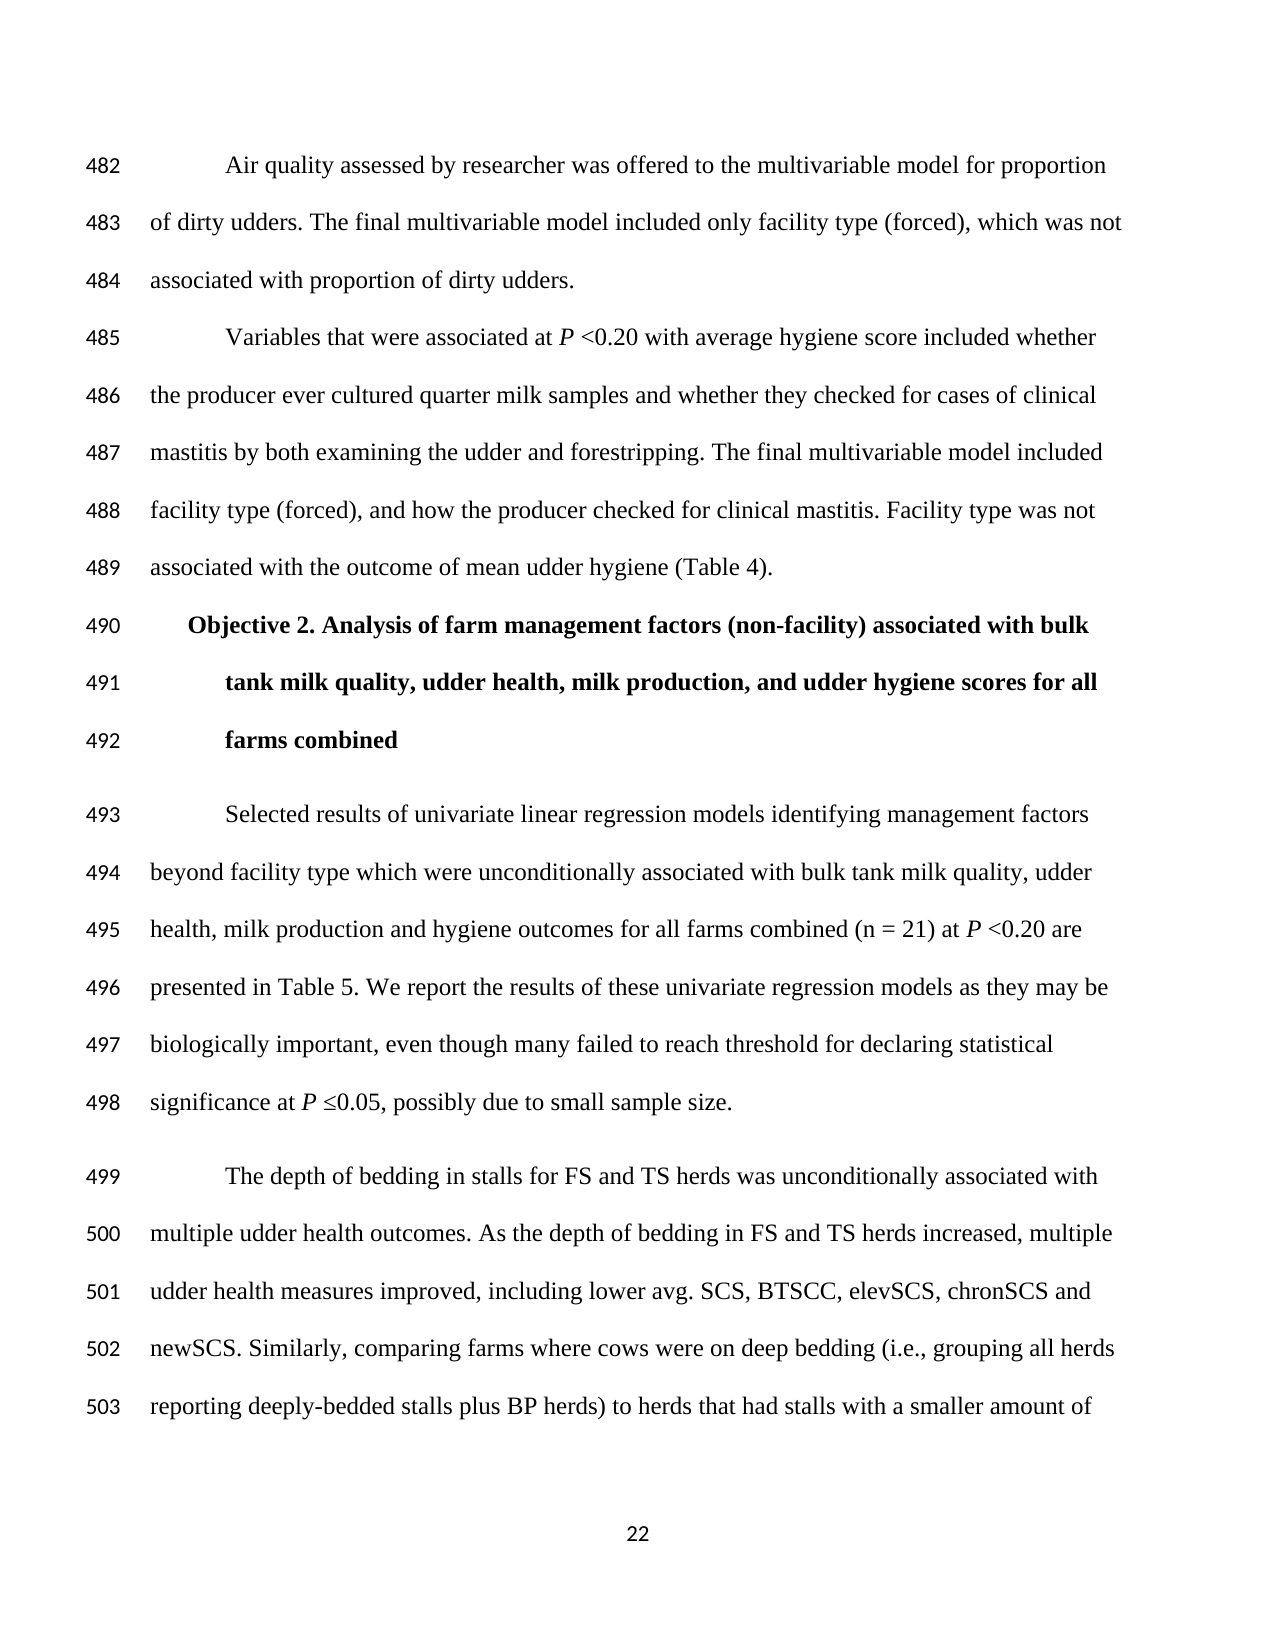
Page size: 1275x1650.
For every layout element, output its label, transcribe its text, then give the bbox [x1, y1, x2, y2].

list Air quality assessed by researcher was offered to the multivariable model for proportion of dirty udders. The final multivariable model included only facility type (forced), which was not associated with proportion of dirty udders. [150, 150, 1125, 294]
text Selected results of univariate linear regression models identifying management factors beyond facility type which were unconditionally associated with bulk tank milk quality, udder health, milk production and hygiene outcomes for all farms combined (n = 21) at P <0.20 are presented in Table 5. We report the results of these univariate regression models as they may be biologically important, even though many failed to reach threshold for declaring statistical significance at P ≤0.05, possibly due to small sample size. [150, 799, 1125, 1115]
list Variables that were associated at P <0.20 with average hygiene score included whether the producer ever cultured quarter milk samples and whether they checked for cases of clinical mastitis by both examining the udder and forestripping. The final multivariable model included facility type (forced), and how the producer checked for clinical mastitis. Facility type was not associated with the outcome of mean udder hygiene (Table 4). [150, 322, 1125, 581]
text Objective 2. Analysis of farm management factors (non-facility) associated with bulk tank milk quality, udder health, milk production, and udder hygiene scores for all farms combined [187, 610, 1125, 754]
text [150, 1161, 1125, 1419]
